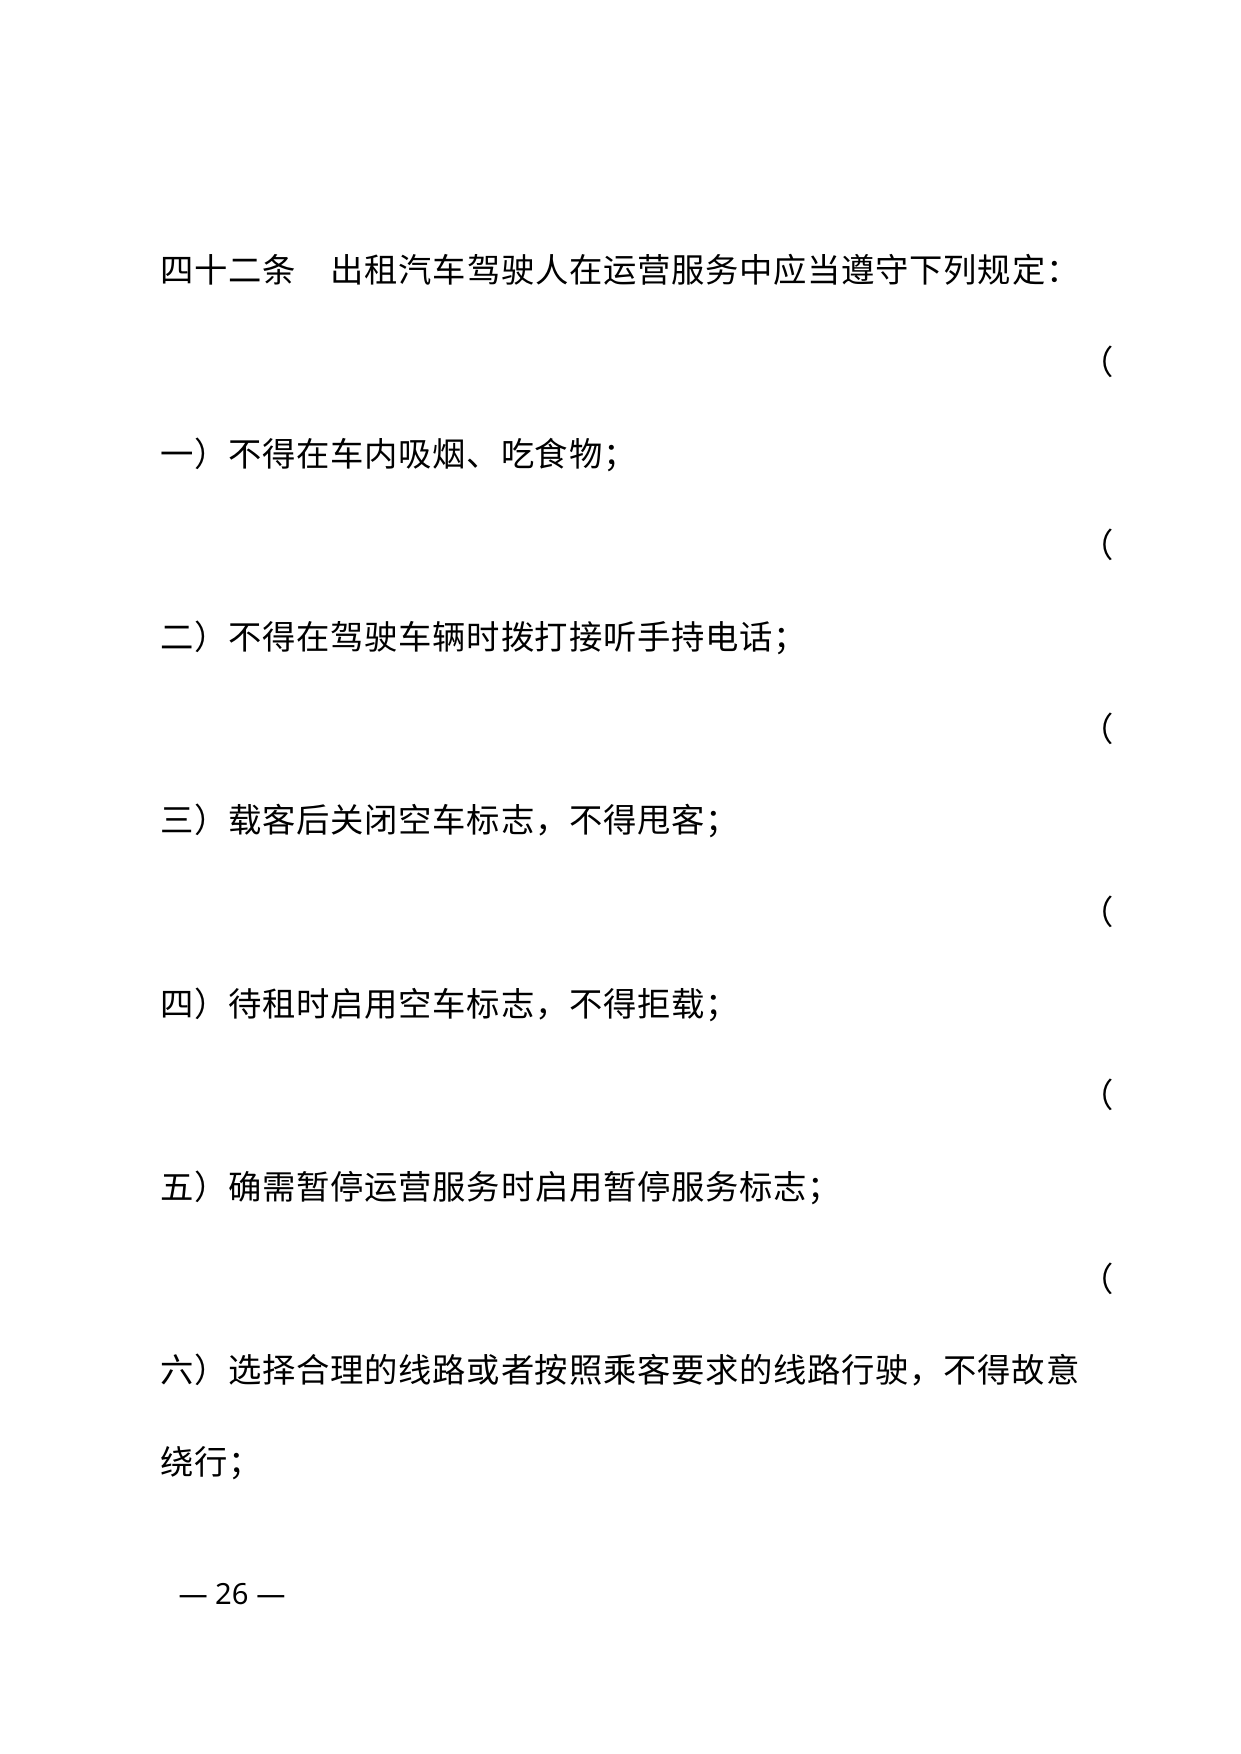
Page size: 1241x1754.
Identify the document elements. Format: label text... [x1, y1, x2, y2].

text （四）待租时启用空车标志，不得拒载； [160, 864, 1080, 1047]
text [160, 222, 1080, 314]
text （一）不得在车内吸烟、吃食物； [160, 314, 1080, 497]
text （五）确需暂停运营服务时启用暂停服务标志； [160, 1047, 1080, 1231]
text （六）选择合理的线路或者按照乘客要求的线路行驶，不得故意绕行； [160, 1231, 1080, 1506]
text （二）不得在驾驶车辆时拨打接听手持电话； [160, 497, 1080, 681]
text （三）载客后关闭空车标志，不得甩客； [160, 681, 1080, 864]
